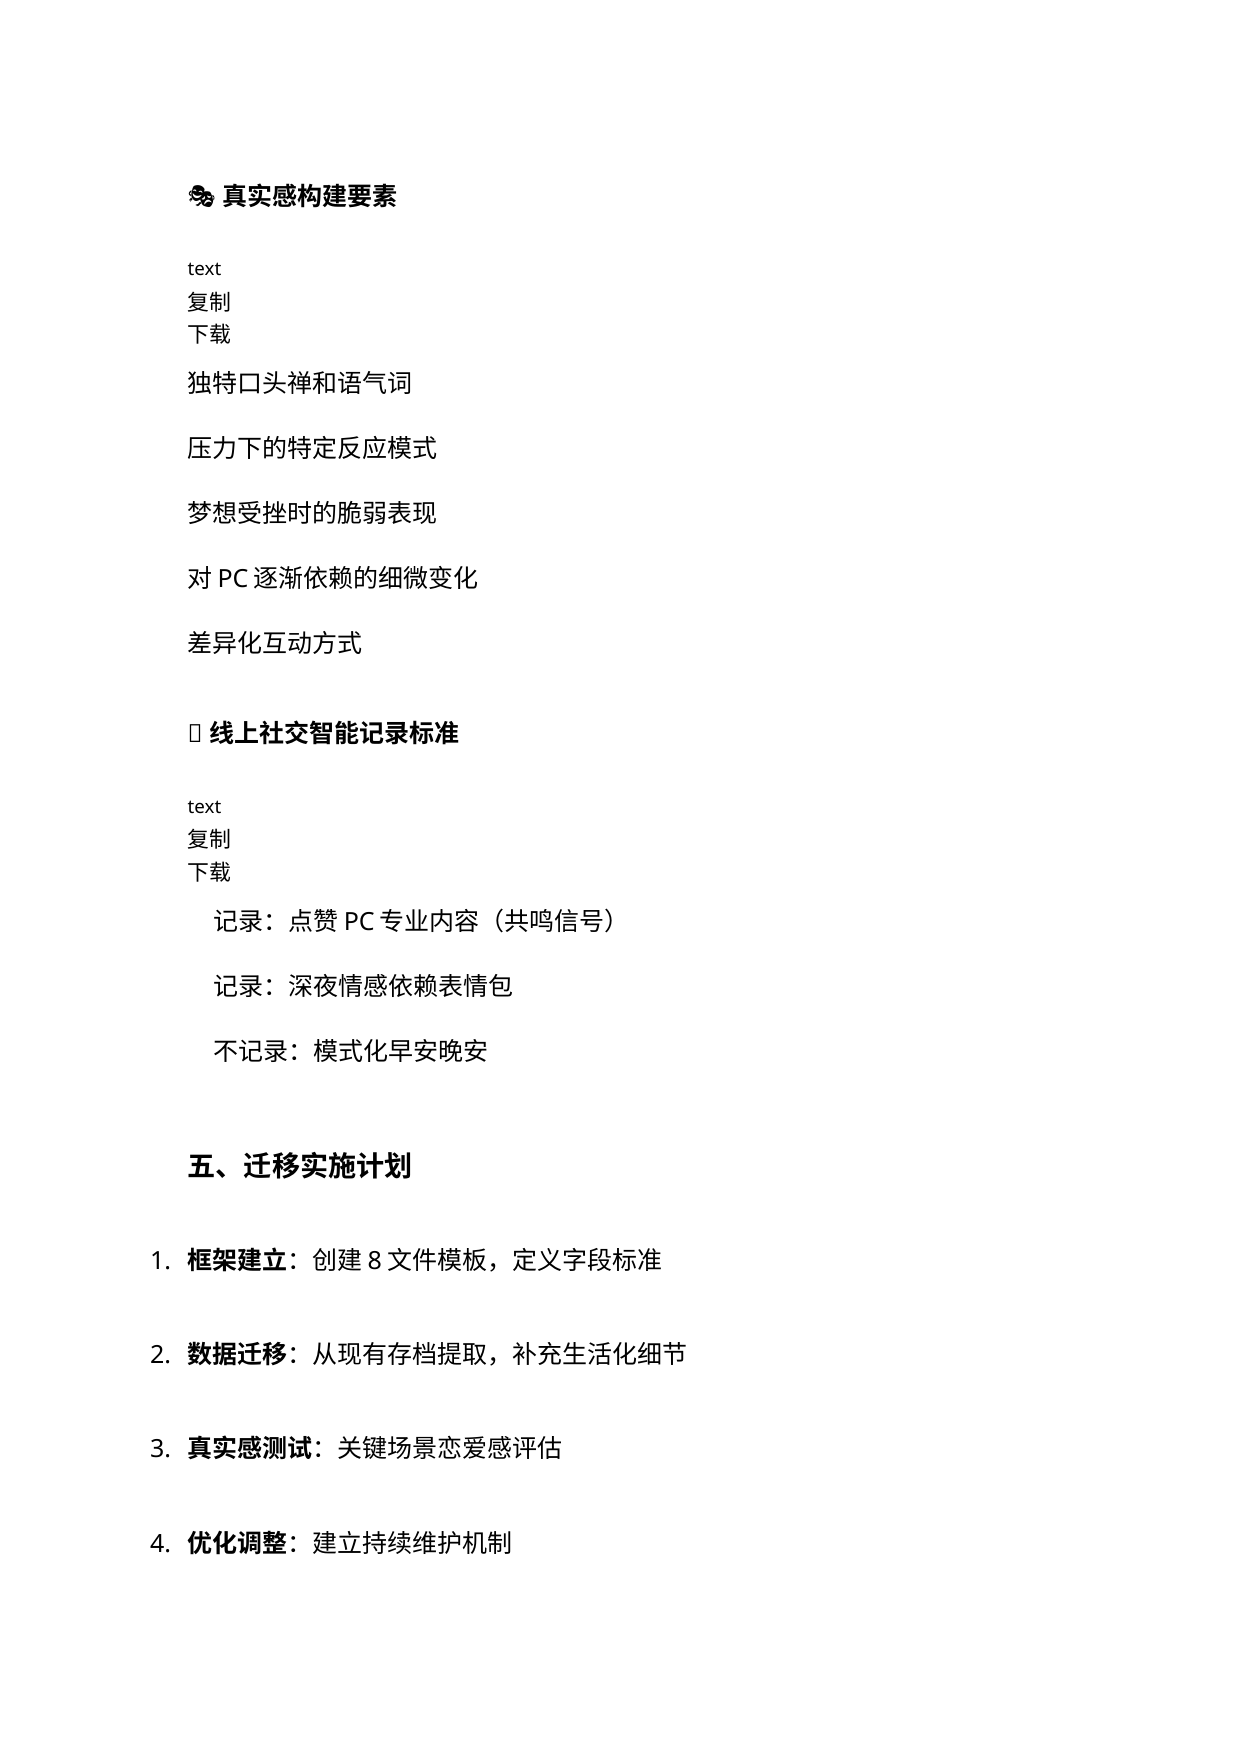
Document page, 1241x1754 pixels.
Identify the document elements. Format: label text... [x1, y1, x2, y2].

list 框架建立：创建8文件模板，定义字段标准 [150, 1226, 1053, 1291]
text ✅ 记录：点赞PC专业内容（共鸣信号） [187, 887, 1053, 952]
subtitle 🎭 真实感构建要素 [187, 162, 1053, 227]
text text [187, 252, 1053, 284]
text ✅ 记录：深夜情感依赖表情包 [187, 952, 1053, 1017]
list 数据迁移：从现有存档提取，补充生活化细节 [150, 1320, 1053, 1385]
list 真实感测试：关键场景恋爱感评估 [150, 1414, 1053, 1479]
list 优化调整：建立持续维护机制 [150, 1509, 1053, 1574]
text 对PC逐渐依赖的细微变化 [187, 544, 1053, 609]
text 梦想受挫时的脆弱表现 [187, 479, 1053, 544]
text text [187, 789, 1053, 822]
text 差异化互动方式 [187, 609, 1053, 674]
subtitle 📱 线上社交智能记录标准 [187, 699, 1053, 764]
subtitle 五、迁移实施计划 [187, 1132, 1053, 1197]
text 压力下的特定反应模式 [187, 414, 1053, 479]
text 复制 [187, 284, 1053, 317]
text 复制 [187, 822, 1053, 854]
text 下载 [187, 854, 1053, 887]
text ❌ 不记录：模式化早安晚安 [187, 1017, 1053, 1082]
text 下载 [187, 317, 1053, 349]
text 独特口头禅和语气词 [187, 349, 1053, 414]
